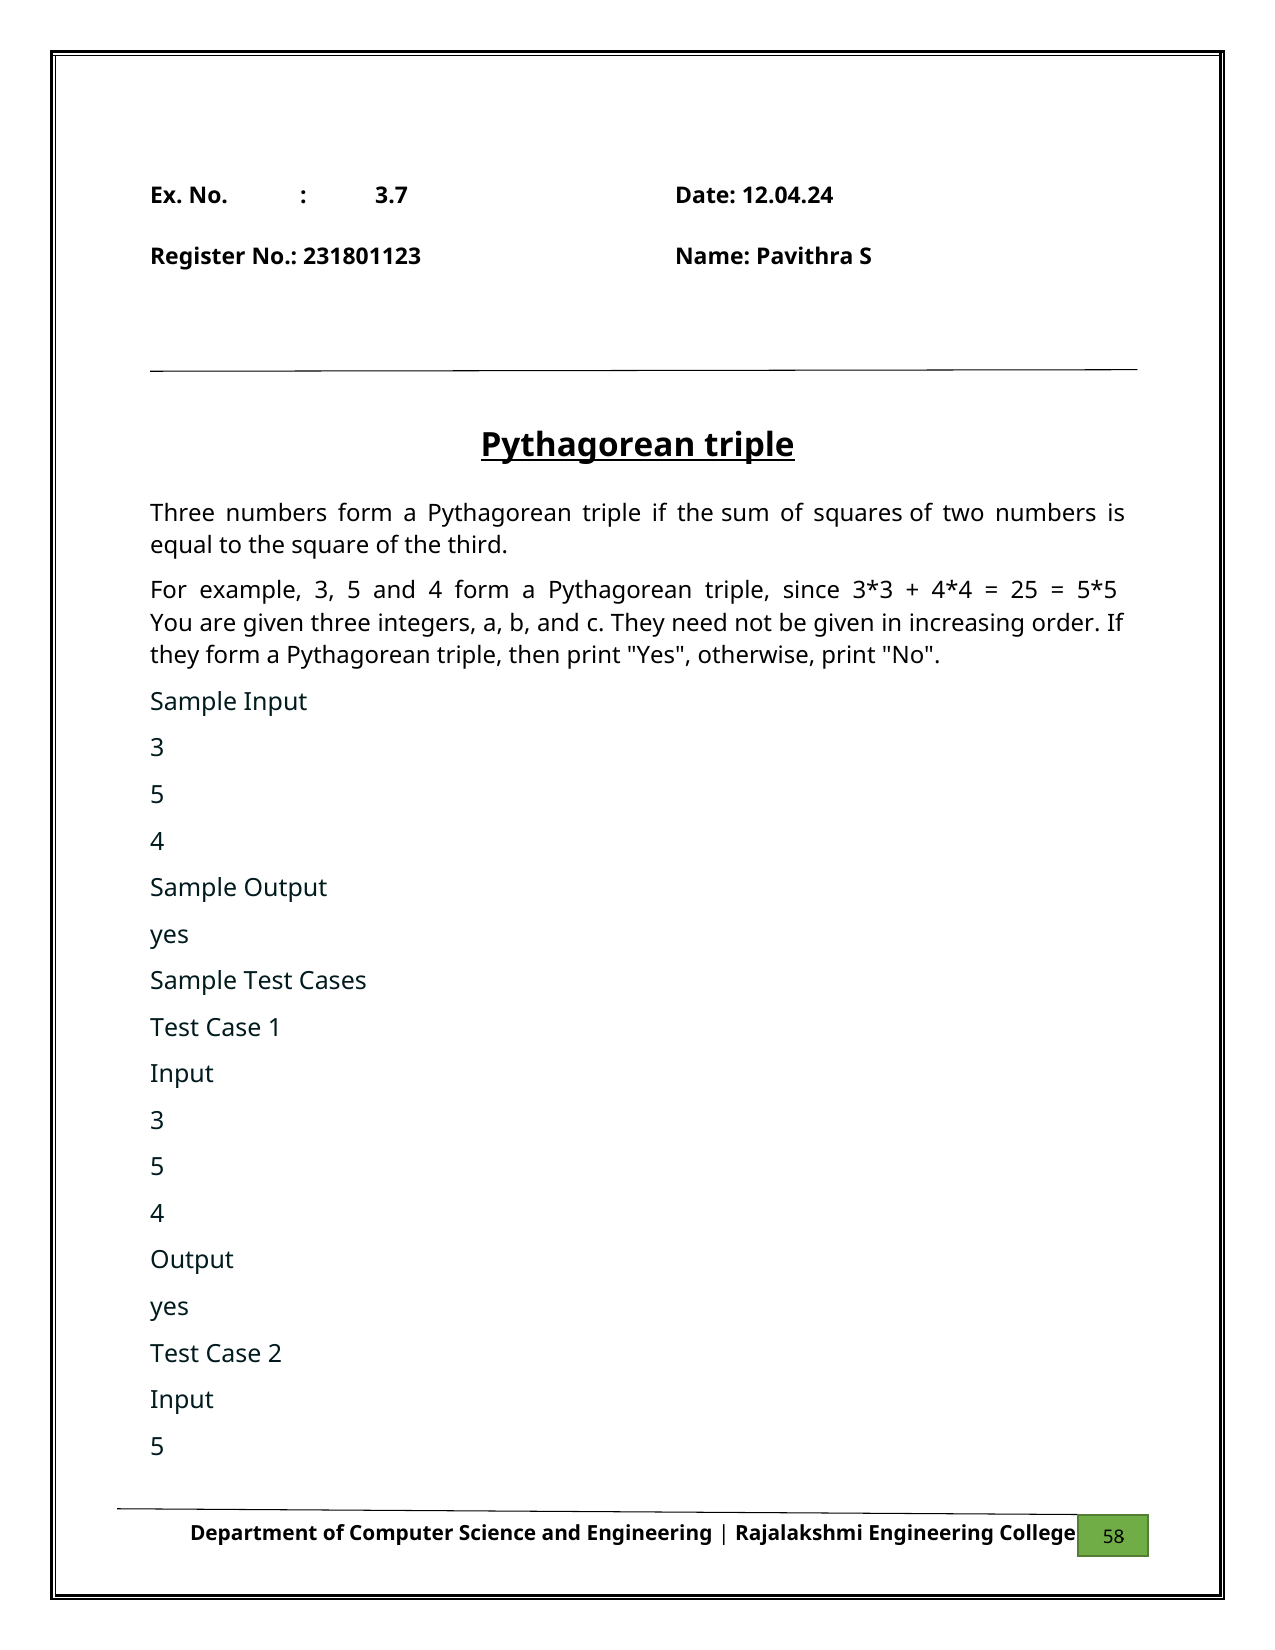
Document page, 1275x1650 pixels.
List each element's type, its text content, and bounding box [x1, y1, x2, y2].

text 4 [150, 1196, 1125, 1230]
text Input [150, 1056, 1125, 1090]
text Sample Test Cases [150, 963, 1125, 997]
text Pythagorean triple [150, 421, 1125, 466]
text Ex. No. : 3.7 Date: 12.04.24 [150, 179, 1125, 210]
text 4 [150, 823, 1125, 857]
text Test Case 2 [150, 1335, 1125, 1369]
text Sample Input [150, 683, 1125, 717]
text yes [150, 1289, 1125, 1323]
text Output [150, 1242, 1125, 1276]
text Register No.: 231801123 Name: Pavithra S [150, 239, 1125, 271]
text For example, 3, 5 and 4 form a Pythagorean triple, since 3*3 + 4*4 = 25 = 5*5 You are given three integers, a, b, and c. They need not be given in increasing order. If they form a Pythagorean triple, then print "Yes", otherwise, print "No". [150, 573, 1125, 671]
text Input [150, 1382, 1125, 1416]
text Test Case 1 [150, 1009, 1125, 1043]
text 5 [150, 777, 1125, 811]
text 5 [150, 1149, 1125, 1183]
text 5 [150, 1428, 1125, 1462]
text Sample Output [150, 870, 1125, 904]
text yes [150, 916, 1125, 950]
text 3 [150, 730, 1125, 764]
text Three numbers form a Pythagorean triple if the sum of squares of two numbers is equal to the square of the third. [150, 495, 1125, 561]
text 3 [150, 1102, 1125, 1137]
